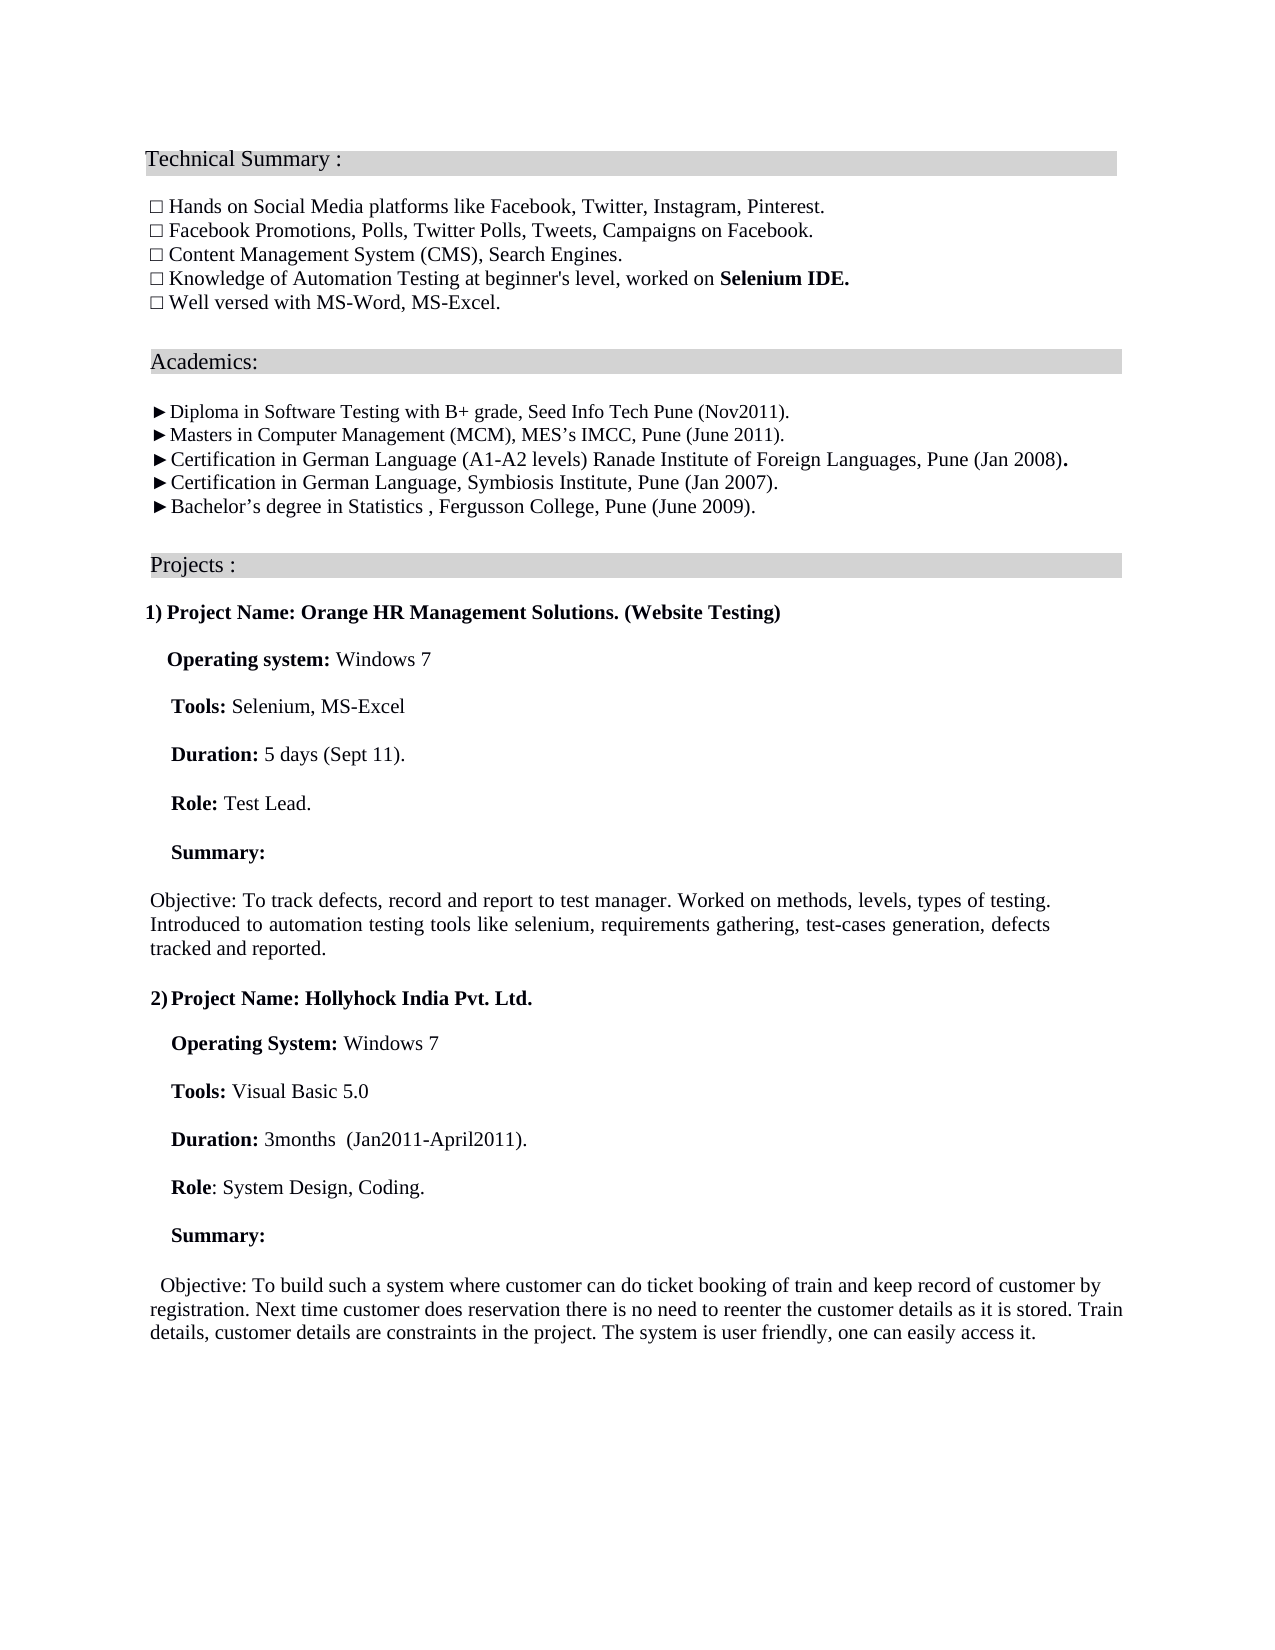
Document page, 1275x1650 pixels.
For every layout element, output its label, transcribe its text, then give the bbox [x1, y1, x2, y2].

text Operating system: Windows 7 [167, 648, 1127, 671]
text Objective: To track defects, record and report to test manager. Worked on methods, levels, types of testing. Introduced to automation testing tools like selenium, requirements gathering, test-cases generation, defects tracked and reported. [150, 889, 1052, 960]
text Role: Test Lead. [171, 791, 1127, 815]
list Facebook Promotions, Polls, Twitter Polls, Tweets, Campaigns on Facebook. [150, 219, 1127, 242]
text Tools: Visual Basic 5.0 [171, 1079, 1127, 1103]
text ►Bachelor’s degree in Statistics , Fergusson College, Pune (June 2009). [150, 494, 1127, 518]
text Academics: [150, 348, 1127, 374]
text Operating System: Windows 7 [171, 1031, 685, 1055]
text Duration: 5 days (Sept 11). [171, 743, 1127, 766]
list Project Name: Hollyhock India Pvt. Ltd. [150, 986, 685, 1010]
text Projects : [150, 552, 1127, 578]
list Content Management System (CMS), Search Engines. [150, 242, 1127, 266]
list Hands on Social Media platforms like Facebook, Twitter, Instagram, Pinterest. [150, 195, 1127, 219]
text Objective: To build such a system where customer can do ticket booking of train and keep record of customer by registration. Next time customer does reservation there is no need to reenter the customer details as it is stored. Train details, customer details are constraints in the project. The system is user friendly, one can easily access it. [150, 1273, 1127, 1344]
text Summary: [171, 840, 1127, 864]
list Well versed with MS-Word, MS-Excel. [150, 291, 1127, 314]
list Project Name: Orange HR Management Solutions. (Website Testing) [145, 600, 1127, 624]
text Duration: 3months (Jan2011-April2011). [171, 1127, 1127, 1151]
text Tools: Selenium, MS-Excel [171, 695, 1127, 718]
list Knowledge of Automation Testing at beginner's level, worked on Selenium IDE. [150, 267, 1127, 290]
text Summary: [171, 1224, 1127, 1248]
text Technical Summary : [145, 150, 1127, 171]
text ►Diploma in Software Testing with B+ grade, Seed Info Tech Pune (Nov2011). ►Masters in Computer Management (MCM), MES’s IMCC, Pune (June 2011). [150, 399, 825, 446]
text ►Certification in German Language (A1-A2 levels) Ranade Institute of Foreign Languages, Pune (Jan 2008). ►Certification in German Language, Symbiosis Institute, Pune (Jan 2007). [150, 447, 1069, 494]
text Role: System Design, Coding. [171, 1176, 1127, 1199]
